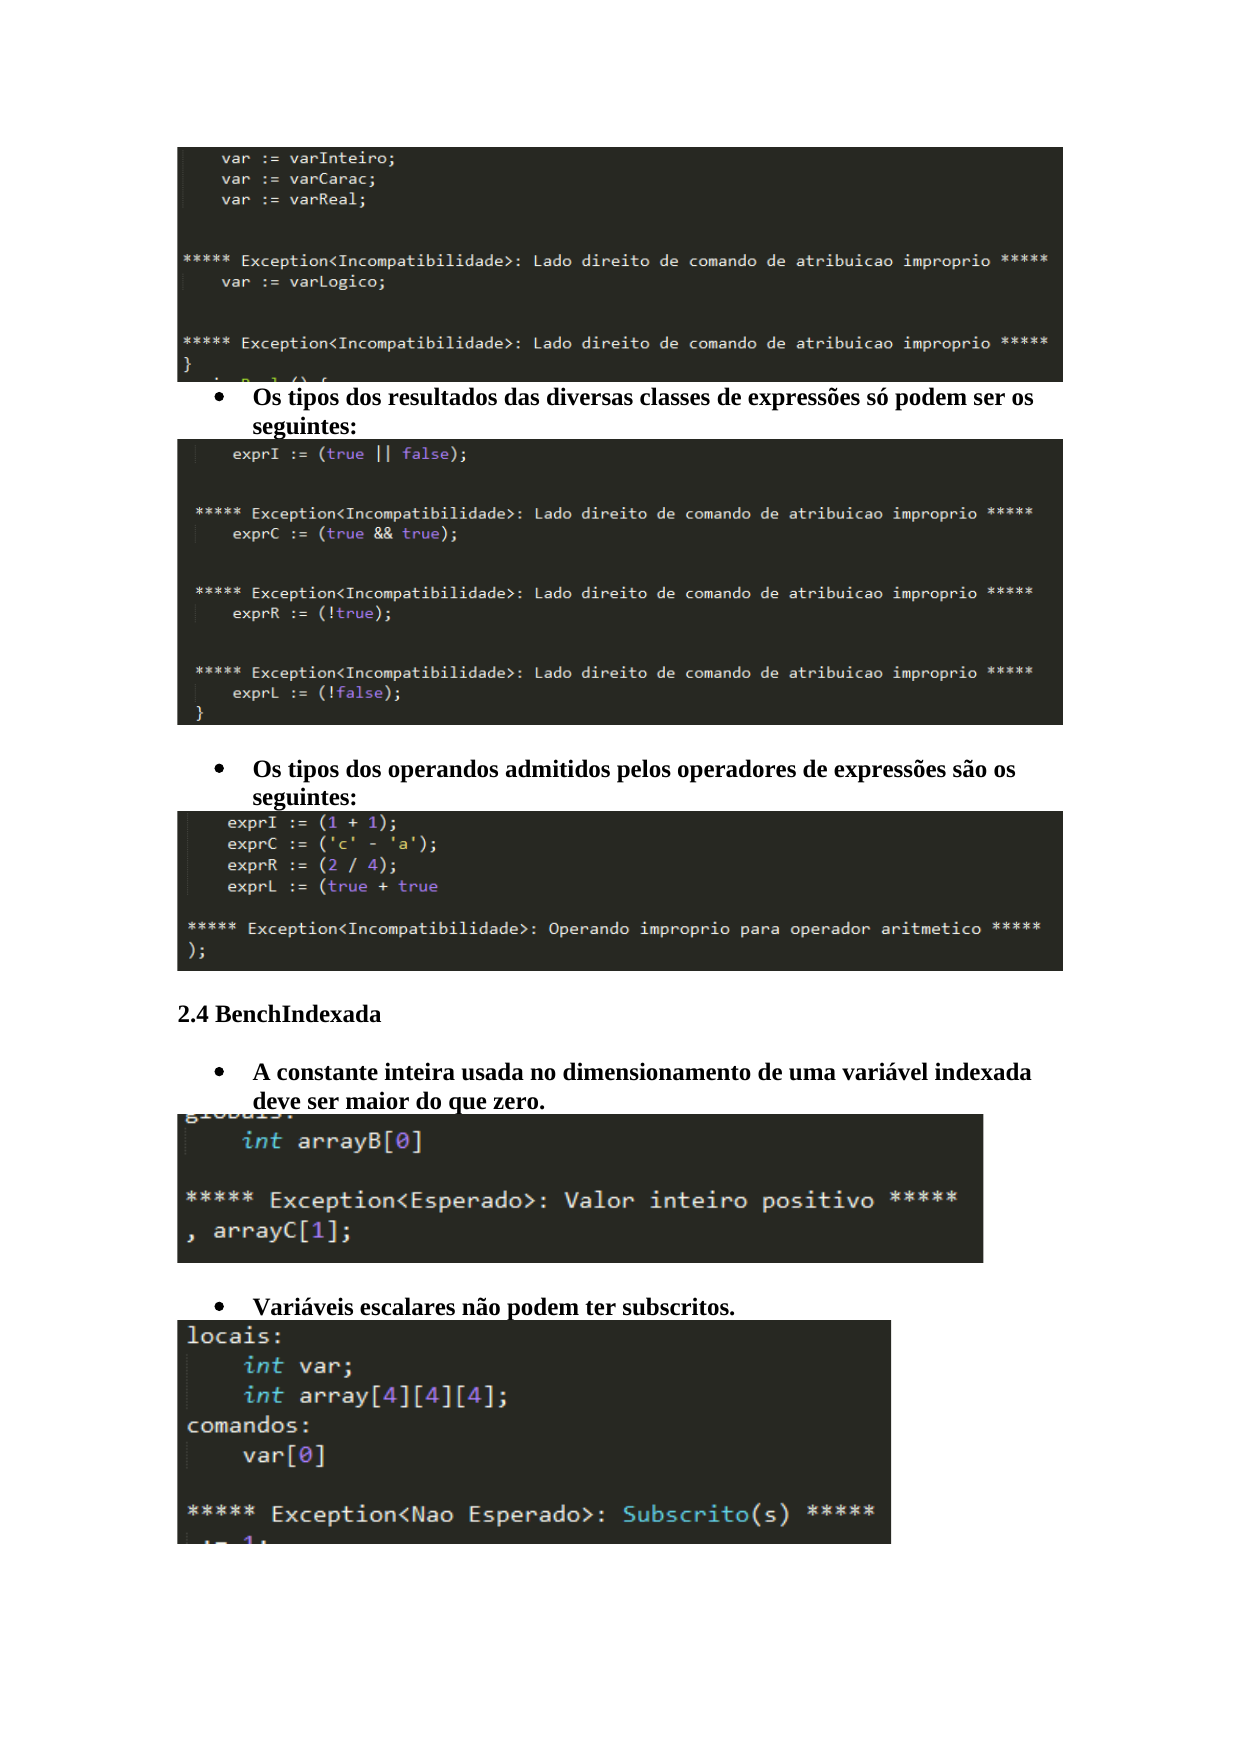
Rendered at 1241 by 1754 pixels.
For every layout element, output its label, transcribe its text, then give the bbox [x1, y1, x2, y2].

picture [177, 811, 1063, 971]
picture [177, 1320, 892, 1544]
text 2.4 BenchIndexada [177, 999, 1063, 1028]
picture [177, 147, 1063, 382]
list Variáveis escalares não podem ter subscritos. [215, 1292, 1063, 1321]
picture [177, 439, 1063, 725]
list Os tipos dos resultados das diversas classes de expressões só podem ser os seguintes: [215, 382, 1063, 439]
list A constante inteira usada no dimensionamento de uma variável indexada deve ser maior do que zero. [215, 1057, 1063, 1114]
picture [177, 1114, 984, 1263]
list Os tipos dos operandos admitidos pelos operadores de expressões são os seguintes: [215, 754, 1063, 811]
